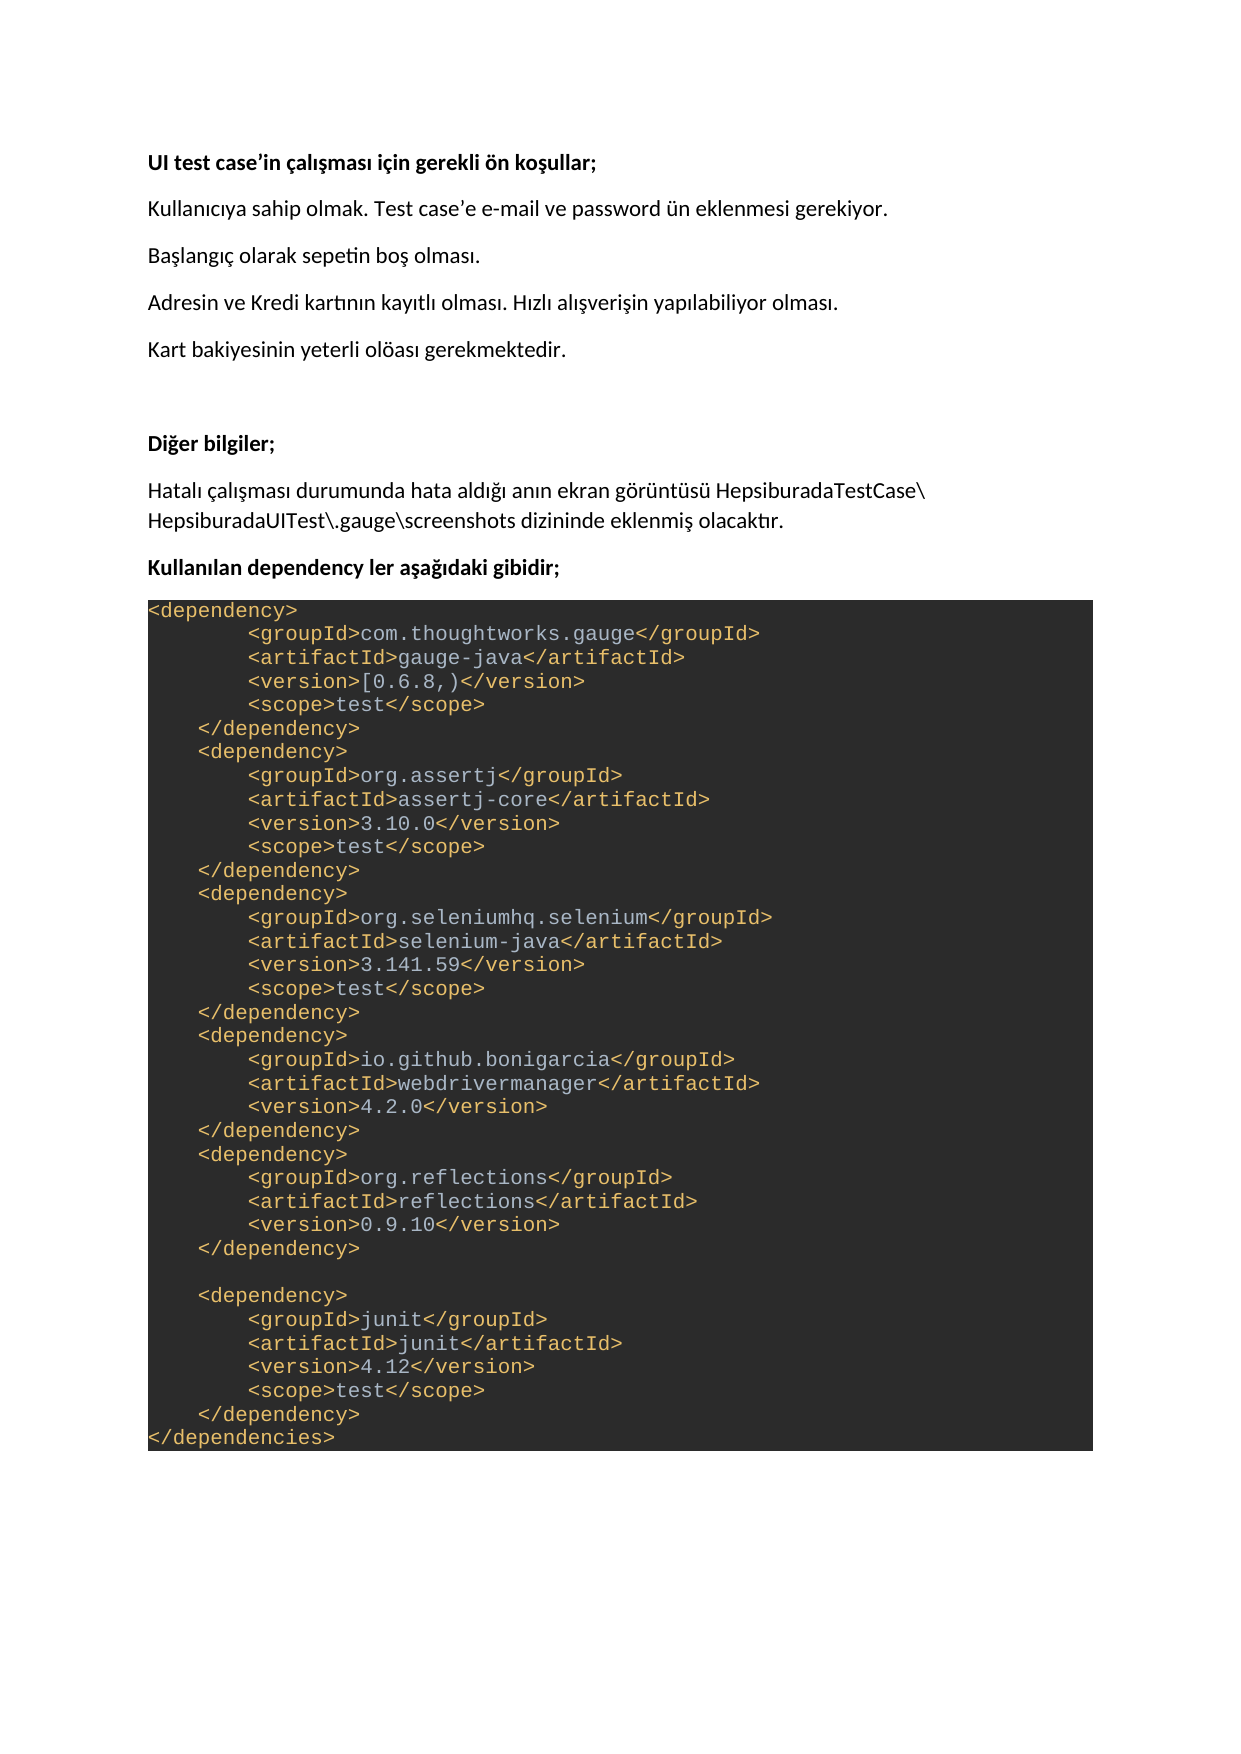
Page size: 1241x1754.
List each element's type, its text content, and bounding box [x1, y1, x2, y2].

text <dependency> <groupId>com.thoughtworks.gauge</groupId> <artifactId>gauge-java</artifactId> <version>[0.6.8,)</version> <scope>test</scope> </dependency> <dependency> <groupId>org.assertj</groupId> <artifactId>assertj-core</artifactId> <version>3.10.0</version> <scope>test</scope> </dependency> <dependency> <groupId>org.seleniumhq.selenium</groupId> <artifactId>selenium-java</artifactId> <version>3.141.59</version> <scope>test</scope> </dependency> <dependency> <groupId>io.github.bonigarcia</groupId> <artifactId>webdrivermanager</artifactId> <version>4.2.0</version> </dependency> <dependency> <groupId>org.reflections</groupId> <artifactId>reflections</artifactId> <version>0.9.10</version> </dependency> <dependency> <groupId>junit</groupId> <artifactId>junit</artifactId> <version>4.12</version> <scope>test</scope> </dependency> </dependencies> [148, 600, 1093, 1451]
text Hatalı çalışması durumunda hata aldığı anın ekran görüntüsü HepsiburadaTestCase\HepsiburadaUITest\.gauge\screenshots dizininde eklenmiş olacaktır. [148, 476, 1093, 534]
text Kullanıcıya sahip olmak. Test case’e e-mail ve password ün eklenmesi gerekiyor. [148, 194, 1093, 222]
text Kart bakiyesinin yeterli olöası gerekmektedir. [148, 335, 1093, 363]
text Diğer bilgiler; [148, 429, 1093, 457]
text Adresin ve Kredi kartının kayıtlı olması. Hızlı alışverişin yapılabiliyor olması. [148, 288, 1093, 316]
text Kullanılan dependency ler aşağıdaki gibidir; [148, 553, 1093, 581]
text UI test case’in çalışması için gerekli ön koşullar; [148, 148, 1093, 176]
text Başlangıç olarak sepetin boş olması. [148, 241, 1093, 269]
